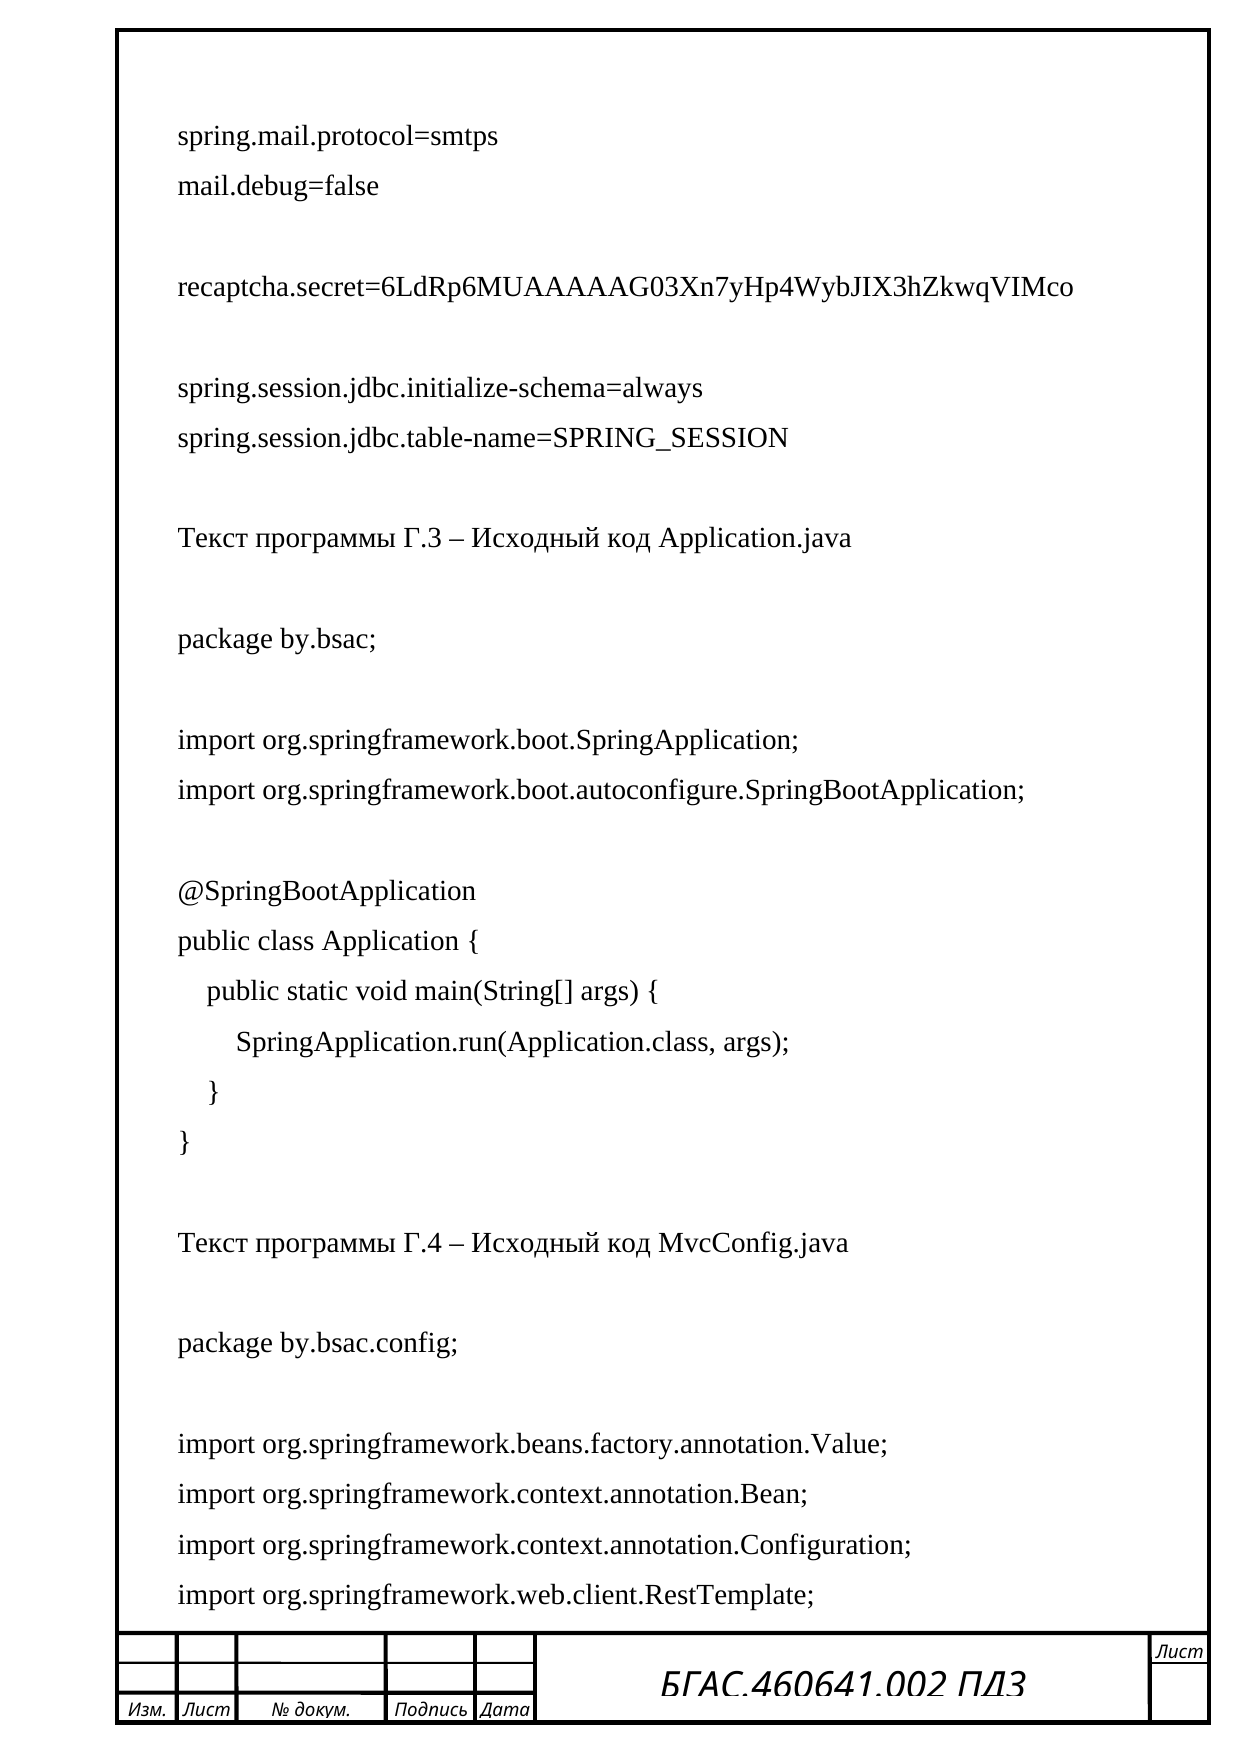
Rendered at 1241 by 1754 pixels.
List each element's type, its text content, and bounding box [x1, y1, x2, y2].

text public static void main(String[] args) { [177, 973, 1152, 1007]
text } [177, 1124, 1152, 1158]
text import org.springframework.web.client.RestTemplate; [177, 1577, 1152, 1611]
text public class Application { [177, 923, 1152, 957]
text recaptcha.secret=6LdRp6MUAAAAAG03Xn7yHp4WybJIX3hZkwqVIMco [177, 269, 1152, 303]
text package by.bsac.config; [177, 1326, 1152, 1359]
text spring.session.jdbc.table-name=SPRING_SESSION [177, 420, 1152, 453]
text SpringApplication.run(Application.class, args); [177, 1024, 1152, 1057]
text @SpringBootApplication [177, 873, 1152, 906]
text } [177, 1074, 1152, 1108]
text package by.bsac; [177, 621, 1152, 655]
text import org.springframework.boot.autoconfigure.SpringBootApplication; [177, 772, 1152, 806]
text import org.springframework.boot.SpringApplication; [177, 722, 1152, 755]
text spring.mail.protocol=smtps [177, 118, 1152, 152]
text mail.debug=false [177, 168, 1152, 202]
text import org.springframework.context.annotation.Configuration; [177, 1527, 1152, 1560]
text import org.springframework.beans.factory.annotation.Value; [177, 1426, 1152, 1460]
text import org.springframework.context.annotation.Bean; [177, 1477, 1152, 1510]
text spring.session.jdbc.initialize-schema=always [177, 370, 1152, 403]
text Текст программы Г.3 – Исходный код Application.java [177, 521, 1152, 554]
text Текст программы Г.4 – Исходный код MvcConfig.java [177, 1225, 1152, 1258]
